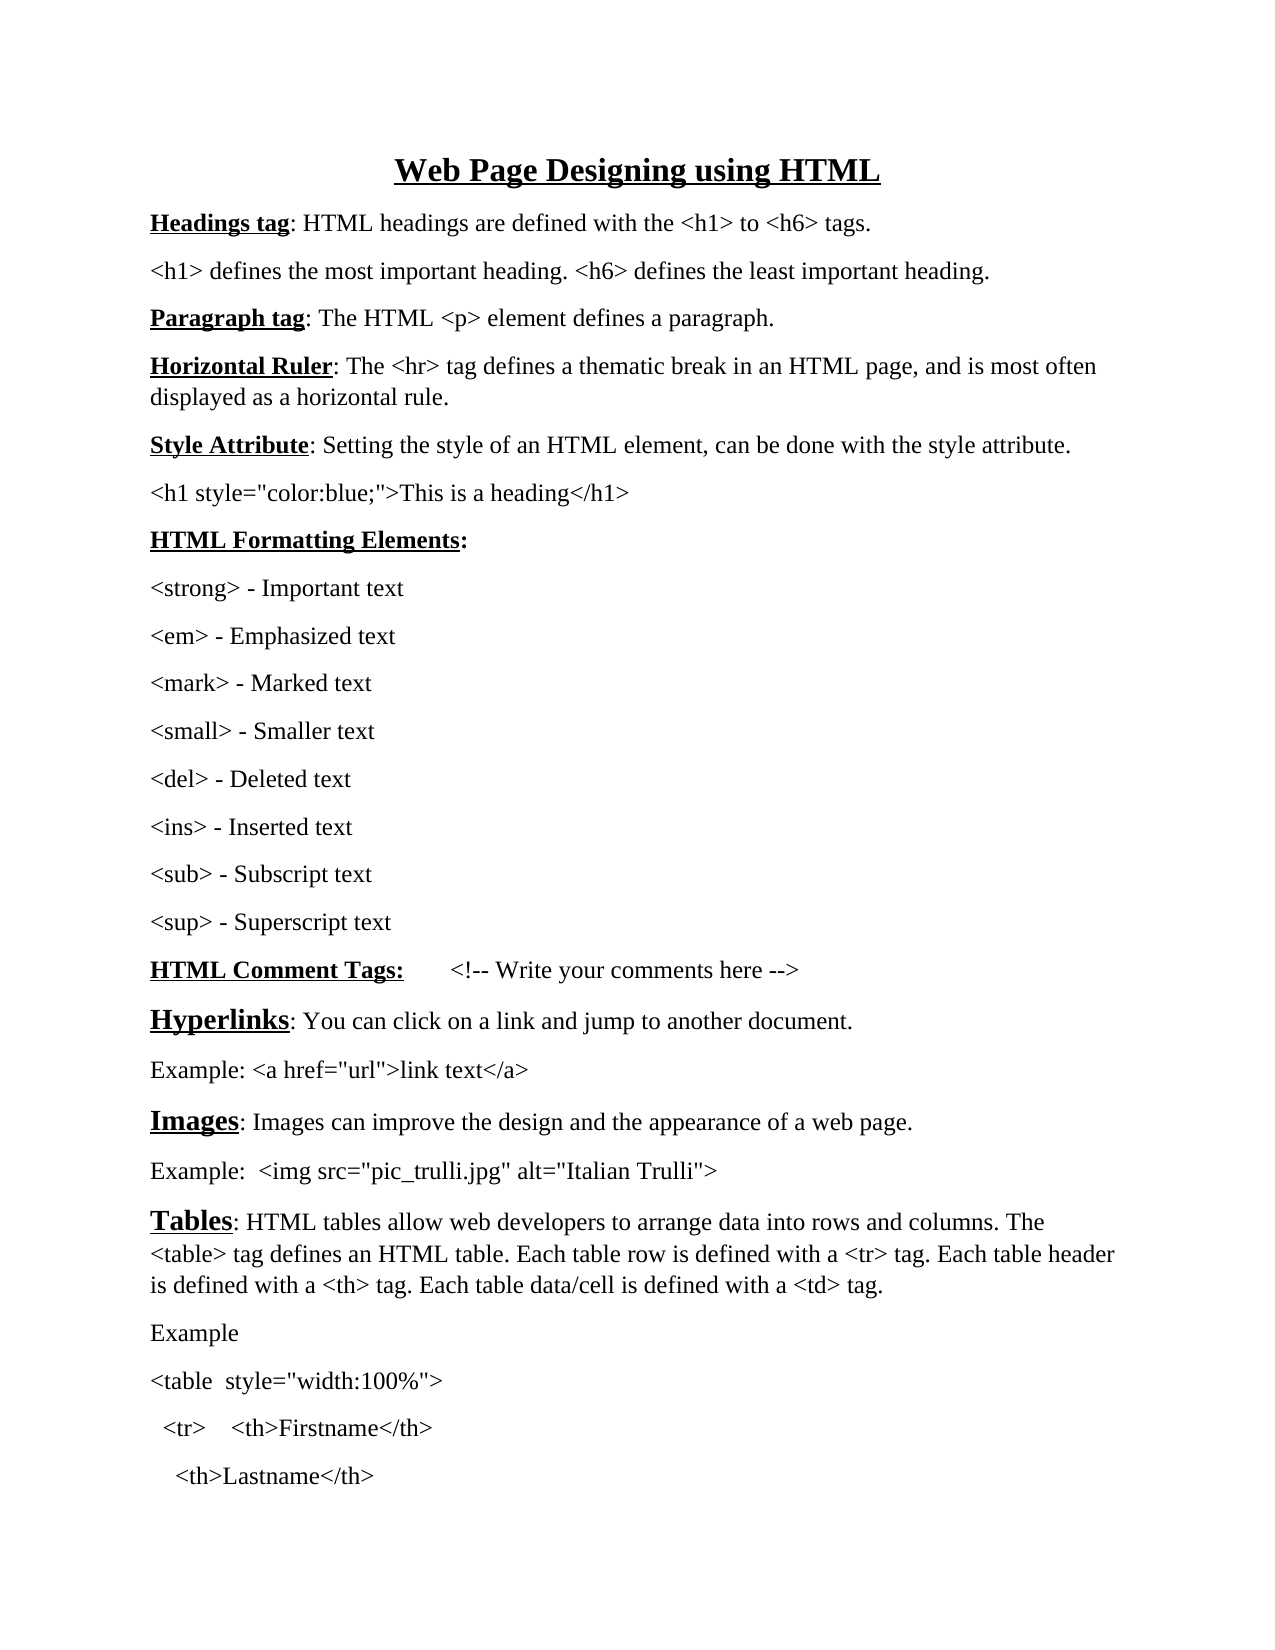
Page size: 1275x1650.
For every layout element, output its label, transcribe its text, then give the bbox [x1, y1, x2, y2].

text Example: <img src="pic_trulli.jpg" alt="Italian Trulli"> [150, 1156, 1125, 1184]
text <em> - Emphasized text [150, 621, 1125, 649]
text Tables: HTML tables allow web developers to arrange data into rows and columns. The <table> tag defines an HTML table. Each table row is defined with a <tr> tag. Each table header is defined with a <th> tag. Each table data/cell is defined with a <td> tag. [150, 1203, 1125, 1299]
text Images: Images can improve the design and the appearance of a web page. [150, 1103, 1125, 1136]
text <mark> - Marked text [150, 668, 1125, 697]
text <h1> defines the most important heading. <h6> defines the least important heading. [150, 256, 1125, 284]
text Example [150, 1318, 1125, 1347]
text HTML Formatting Elements: [150, 525, 1125, 554]
text Horizontal Ruler: The <hr> tag defines a thematic break in an HTML page, and is most often displayed as a horizontal rule. [150, 351, 1125, 411]
text <h1 style="color:blue;">This is a heading</h1> [150, 478, 1125, 506]
text Hyperlinks: You can click on a link and jump to another document. [150, 1002, 1125, 1036]
text <del> - Deleted text [150, 764, 1125, 793]
text <small> - Smaller text [150, 716, 1125, 745]
text <sup> - Superscript text [150, 907, 1125, 936]
text HTML Comment Tags: <!-- Write your comments here --> [150, 955, 1125, 983]
text Headings tag: HTML headings are defined with the <h1> to <h6> tags. [150, 208, 1125, 237]
text <table style="width:100%"> [150, 1366, 1125, 1394]
text <sub> - Subscript text [150, 859, 1125, 888]
text <tr> <th>Firstname</th> [150, 1413, 1125, 1442]
text <strong> - Important text [150, 573, 1125, 602]
text Paragraph tag: The HTML <p> element defines a paragraph. [150, 303, 1125, 332]
text <ins> - Inserted text [150, 812, 1125, 840]
text Style Attribute: Setting the style of an HTML element, can be done with the style attribute. [150, 430, 1125, 459]
text Web Page Designing using HTML [150, 150, 1125, 188]
text <th>Lastname</th> [150, 1461, 1125, 1490]
text Example: <a href="url">link text</a> [150, 1055, 1125, 1084]
